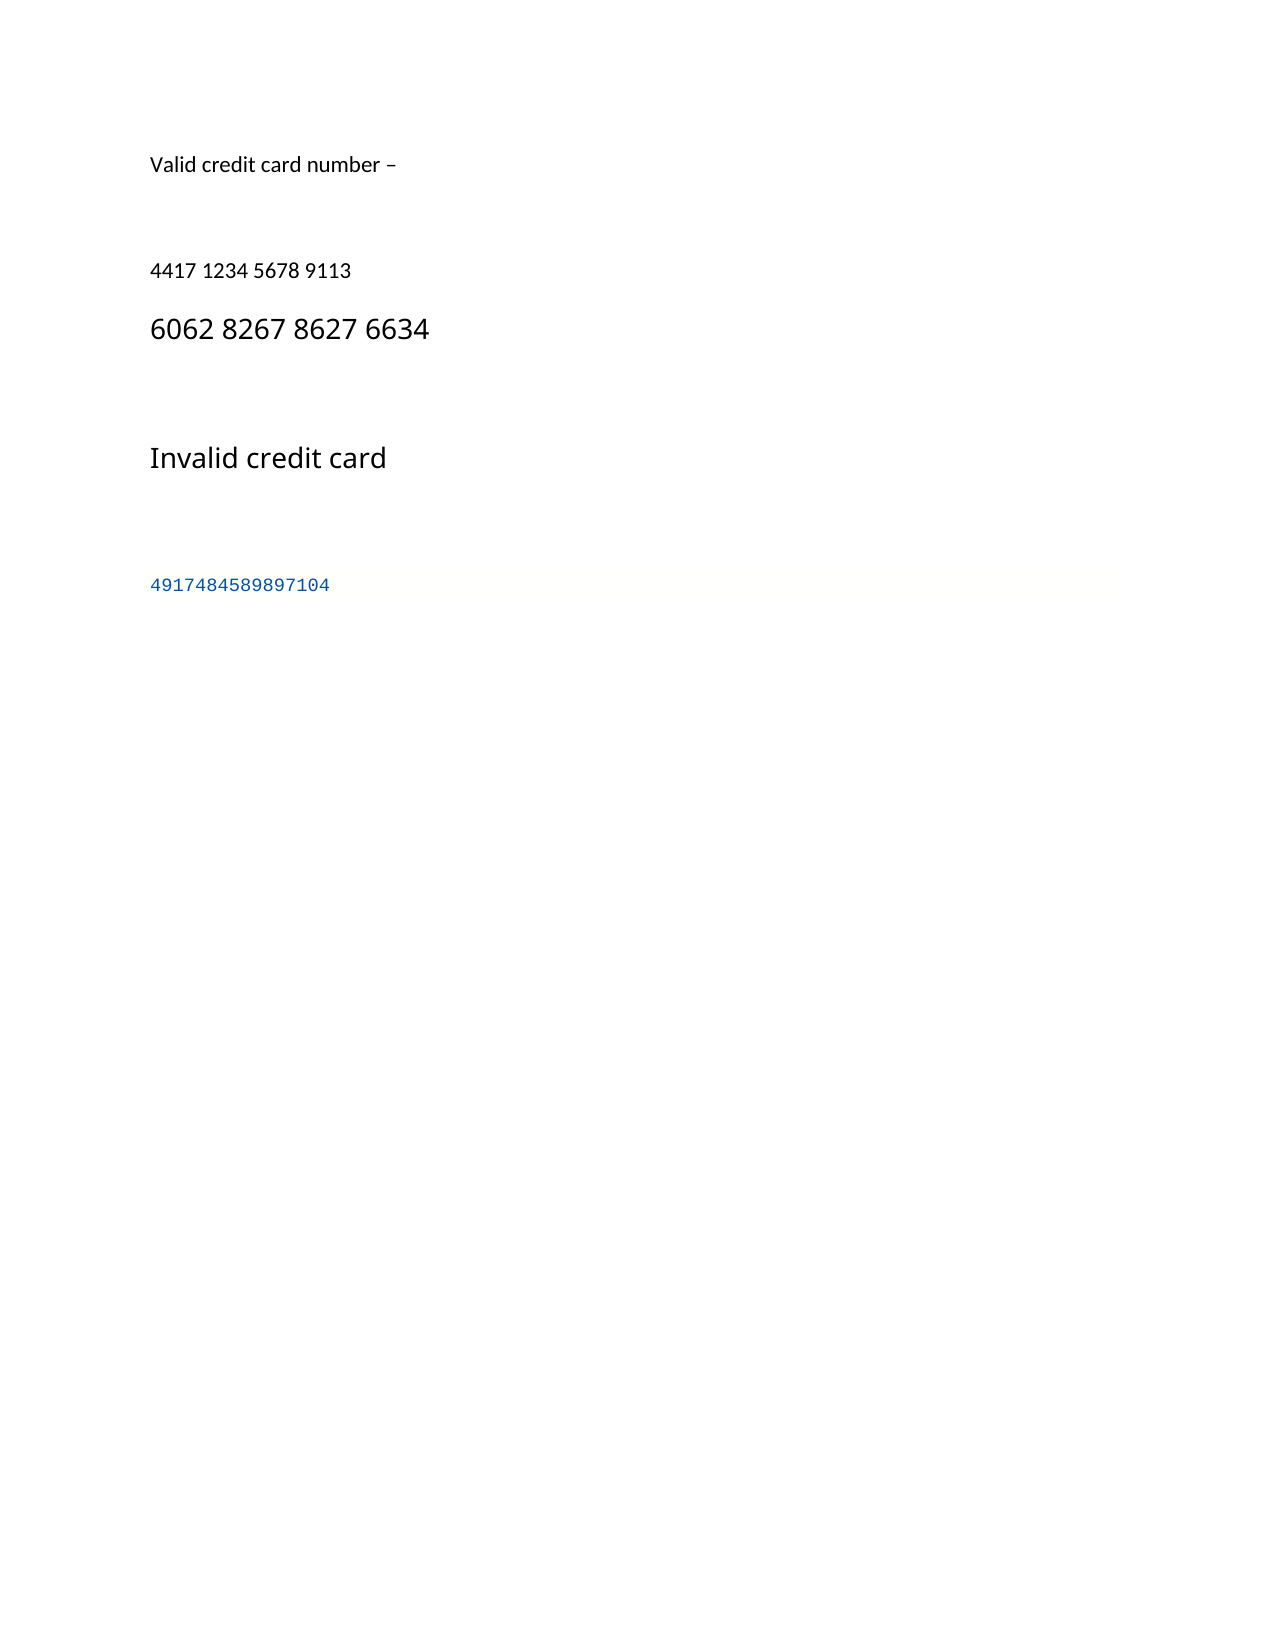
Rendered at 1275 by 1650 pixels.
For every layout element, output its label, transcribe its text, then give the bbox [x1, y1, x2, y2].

text 4917484589897104 [150, 569, 1125, 597]
text 6062 8267 8627 6634 [150, 309, 1125, 347]
text Valid credit card number – [150, 150, 1125, 178]
text 4417 1234 5678 9113 [150, 256, 1125, 284]
text Invalid credit card [150, 439, 1125, 477]
